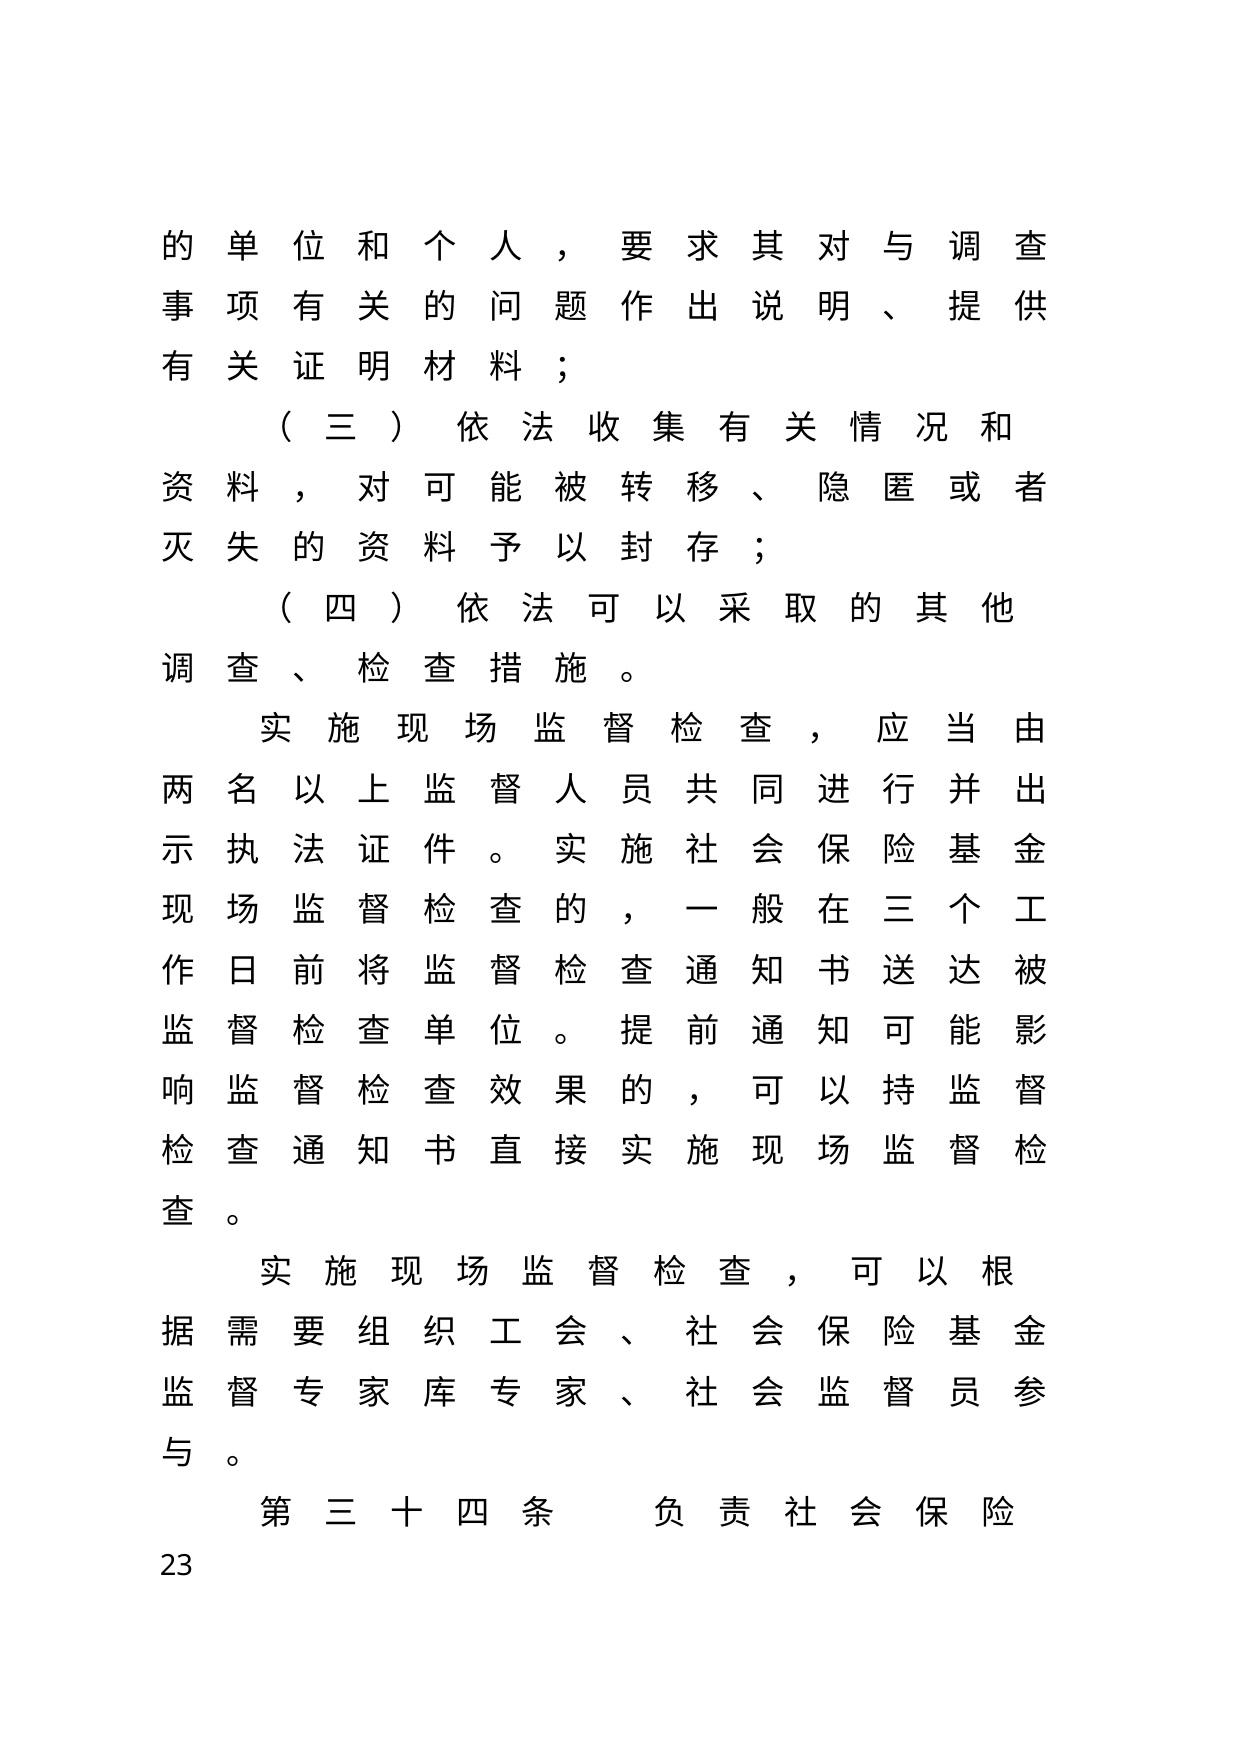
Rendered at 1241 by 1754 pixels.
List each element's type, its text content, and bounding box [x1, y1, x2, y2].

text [161, 213, 1079, 394]
text （三）依法收集有关情况和资料，对可能被转移、隐匿或者灭失的资料予以封存； [161, 394, 1079, 575]
text 实施现场监督检查，可以根据需要组织工会、社会保险基金监督专家库专家、社会监督员参与。 [161, 1239, 1079, 1480]
text （四）依法可以采取的其他调查、检查措施。 [161, 575, 1079, 696]
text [161, 1480, 1079, 1540]
text 实施现场监督检查，应当由两名以上监督人员共同进行并出示执法证件。实施社会保险基金现场监督检查的，一般在三个工作日前将监督检查通知书送达被监督检查单位。提前通知可能影响监督检查效果的，可以持监督检查通知书直接实施现场监督检查。 [161, 696, 1079, 1239]
